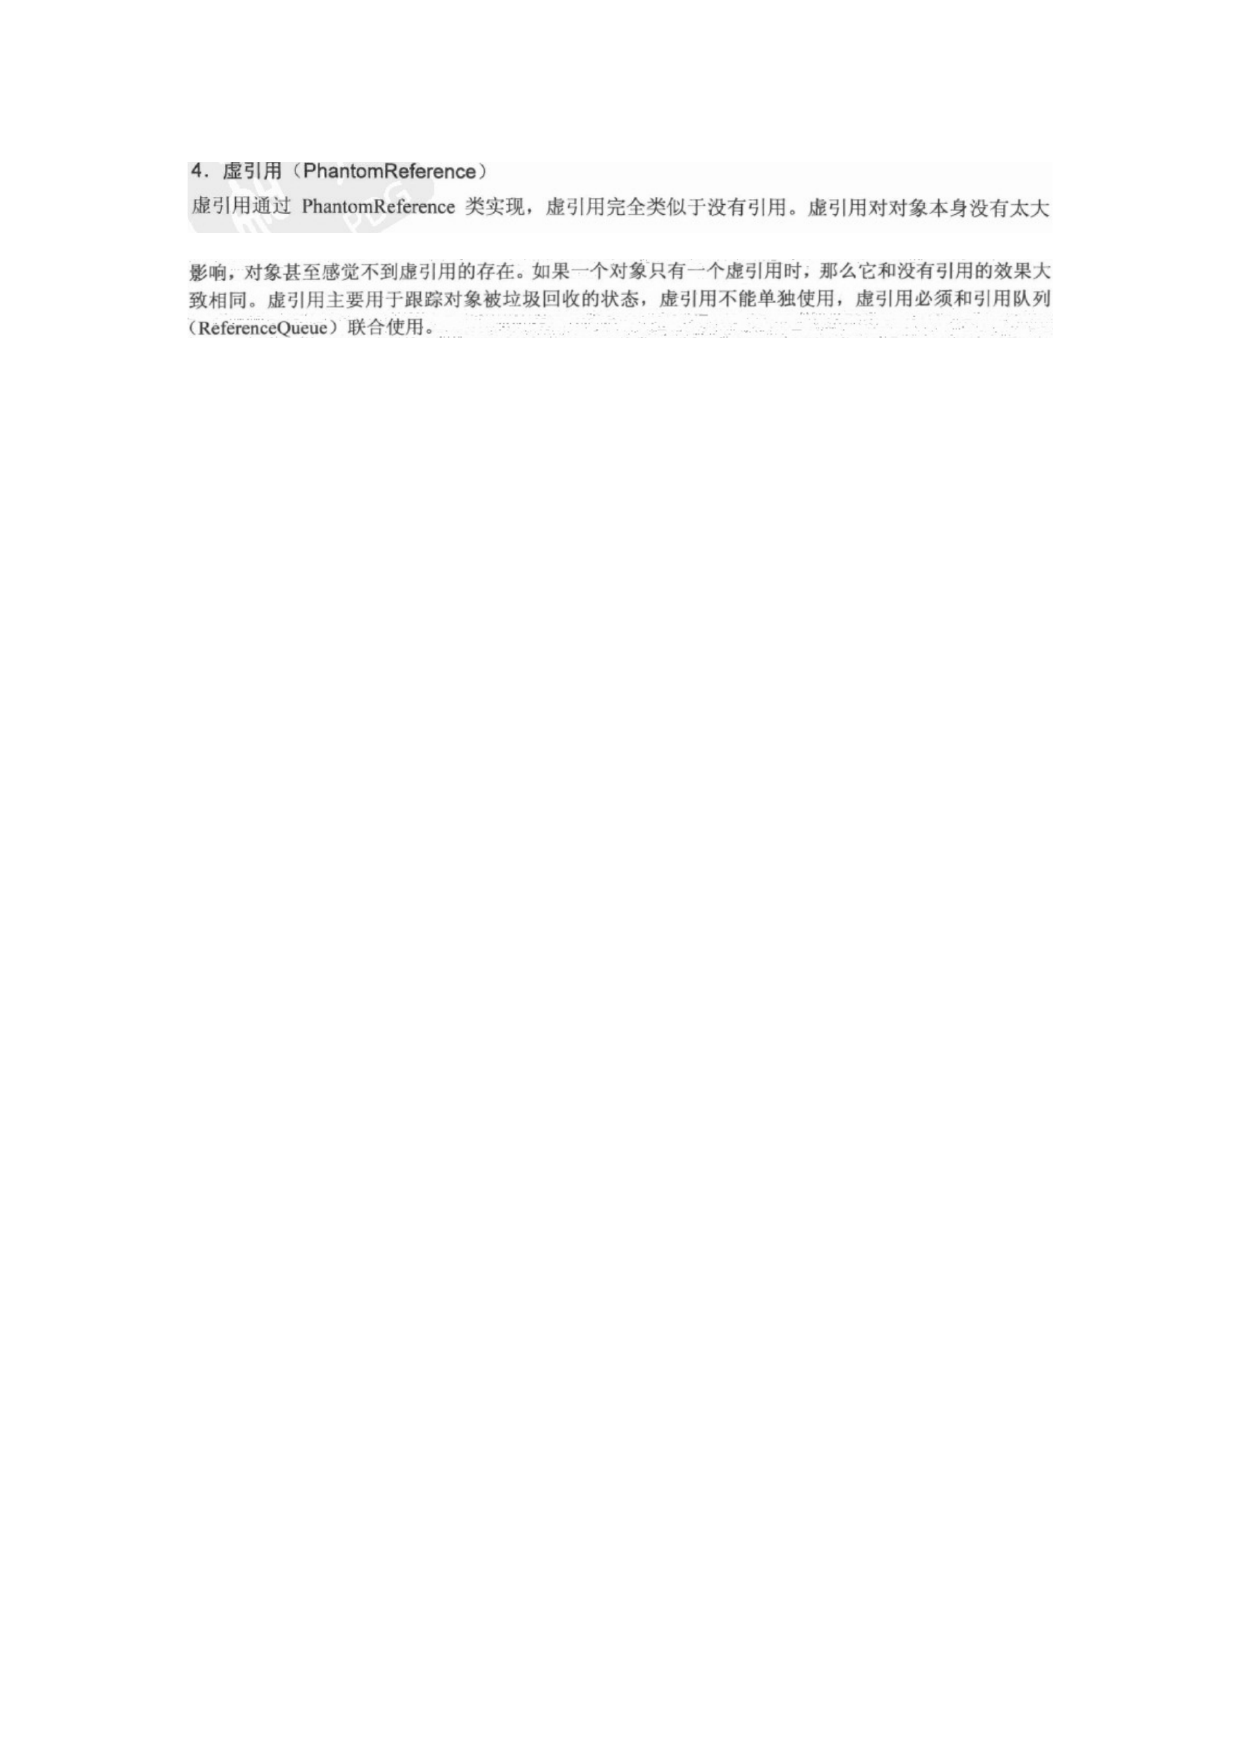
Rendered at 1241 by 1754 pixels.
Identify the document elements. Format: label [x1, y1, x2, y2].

picture [187, 162, 1053, 233]
picture [187, 259, 1053, 338]
